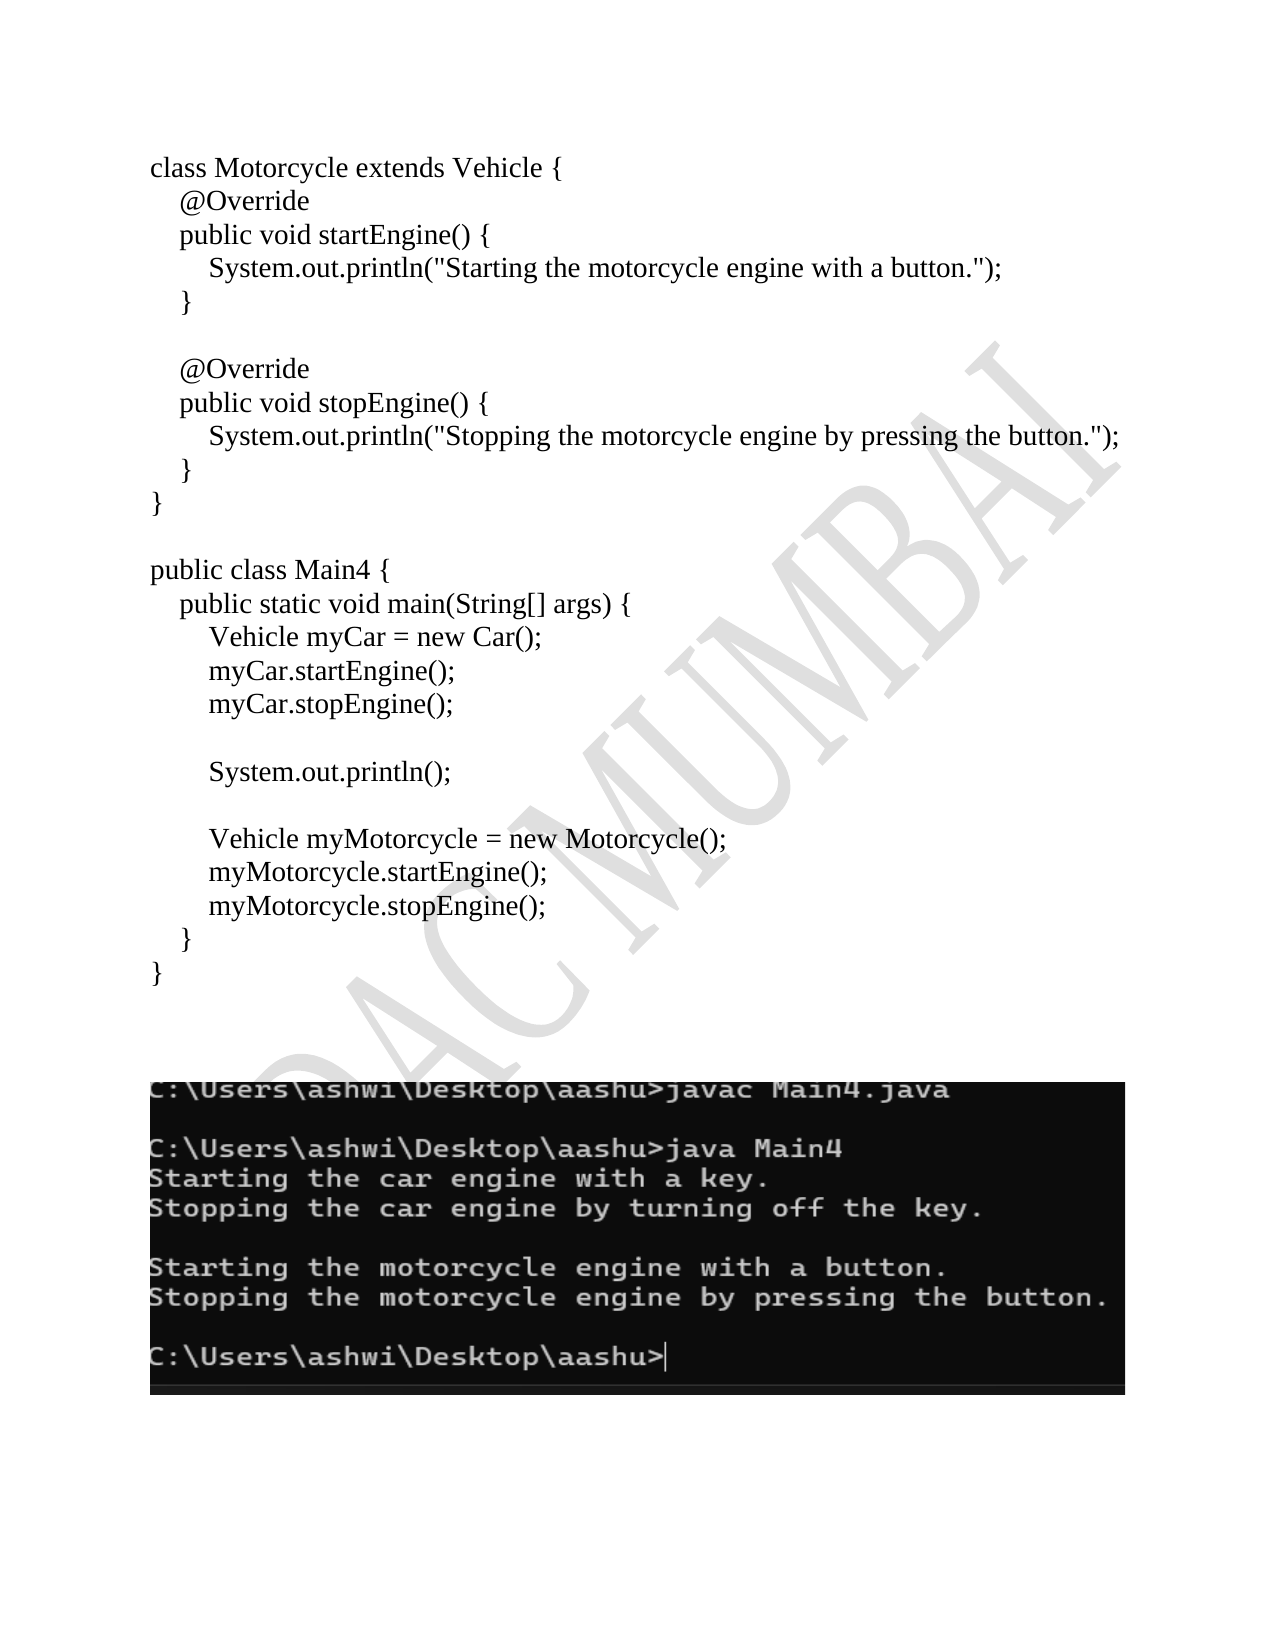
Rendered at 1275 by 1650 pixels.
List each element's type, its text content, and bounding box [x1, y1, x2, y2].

text } [150, 955, 1125, 988]
text System.out.println("Starting the motorcycle engine with a button."); [150, 251, 1125, 284]
text myCar.startEngine(); [150, 653, 1125, 687]
text public class Main4 { [150, 552, 1125, 586]
picture [150, 1082, 1125, 1395]
text myCar.stopEngine(); [150, 687, 1125, 720]
text System.out.println("Stopping the motorcycle engine by pressing the button."); [150, 418, 1125, 452]
text } [150, 921, 1125, 955]
text public void startEngine() { [150, 217, 1125, 251]
text } [150, 452, 1125, 485]
text public static void main(String[] args) { [150, 586, 1125, 619]
text Vehicle myCar = new Car(); [150, 619, 1125, 653]
text @Override [150, 183, 1125, 217]
text @Override [150, 351, 1125, 385]
text myMotorcycle.stopEngine(); [150, 888, 1125, 921]
text myMotorcycle.startEngine(); [150, 854, 1125, 888]
text Vehicle myMotorcycle = new Motorcycle(); [150, 821, 1125, 854]
text System.out.println(); [150, 754, 1125, 787]
text } [150, 284, 1125, 318]
text public void stopEngine() { [150, 385, 1125, 418]
text class Motorcycle extends Vehicle { [150, 150, 1125, 183]
text } [150, 485, 1125, 519]
